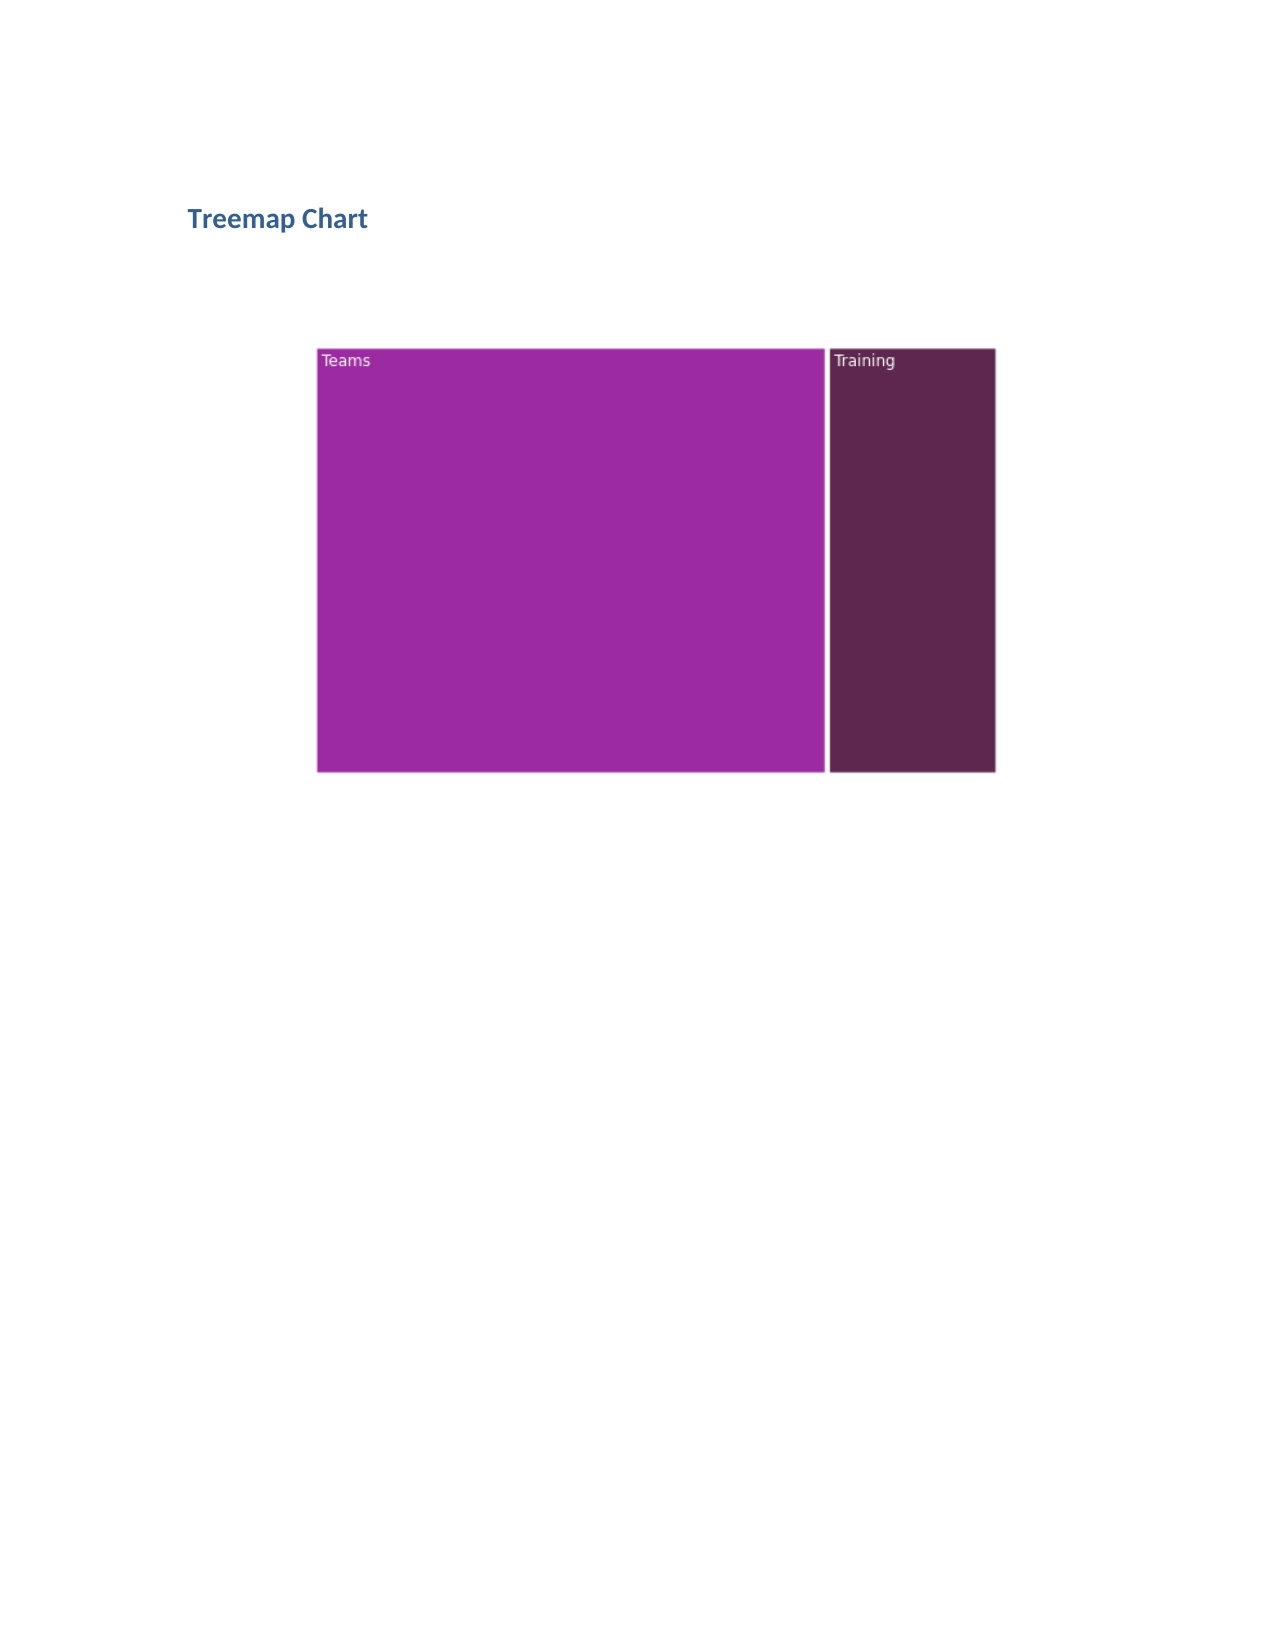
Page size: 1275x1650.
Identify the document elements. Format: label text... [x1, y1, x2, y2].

subtitle Treemap Chart [187, 200, 1087, 236]
picture [206, 241, 1107, 884]
